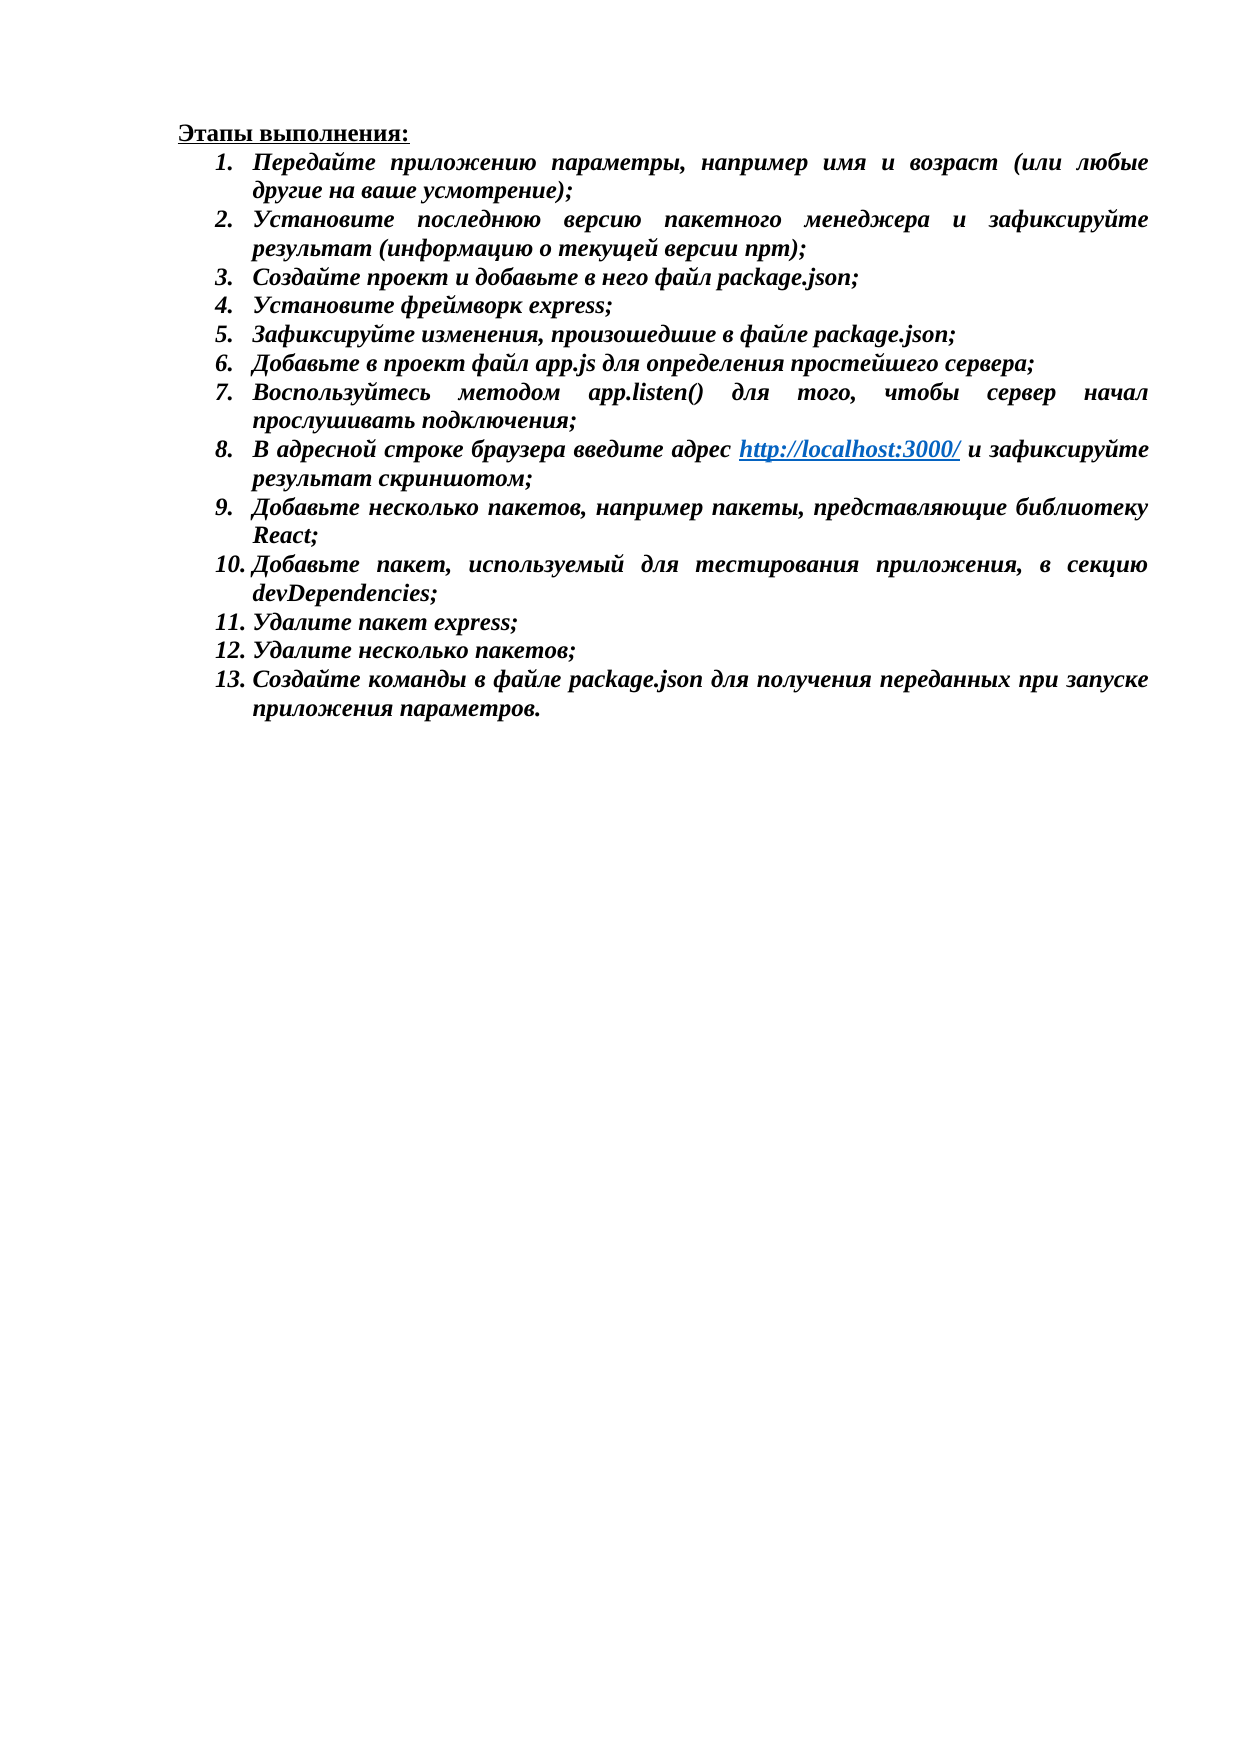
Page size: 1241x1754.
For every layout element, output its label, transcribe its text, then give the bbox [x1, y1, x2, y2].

list Добавьте в проект файл app.js для определения простейшего сервера; [215, 348, 1152, 377]
list Создайте проект и добавьте в него файл package.json; [215, 262, 1152, 291]
list Добавьте несколько пакетов, например пакеты, представляющие библиотеку React; [215, 492, 1152, 549]
list Удалите пакет express; [215, 607, 1152, 636]
list Воспользуйтесь методом app.listen() для того, чтобы сервер начал прослушивать подключения; [215, 377, 1152, 434]
text Этапы выполнения: [177, 118, 1152, 147]
list В адресной строке браузера введите адрес http://localhost:3000/ и зафиксируйте результат скриншотом; [215, 434, 1152, 492]
list Добавьте пакет, используемый для тестирования приложения, в секцию devDependencies; [215, 549, 1152, 607]
list Передайте приложению параметры, например имя и возраст (или любые другие на ваше усмотрение); [215, 147, 1152, 204]
list Удалите несколько пакетов; [215, 636, 1152, 664]
list Создайте команды в файле package.json для получения переданных при запуске приложения параметров. [215, 664, 1152, 722]
list Установите последнюю версию пакетного менеджера и зафиксируйте результат (информацию о текущей версии npm); [215, 204, 1152, 262]
list Установите фреймворк express; [215, 291, 1152, 319]
list Зафиксируйте изменения, произошедшие в файле package.json; [215, 319, 1152, 348]
